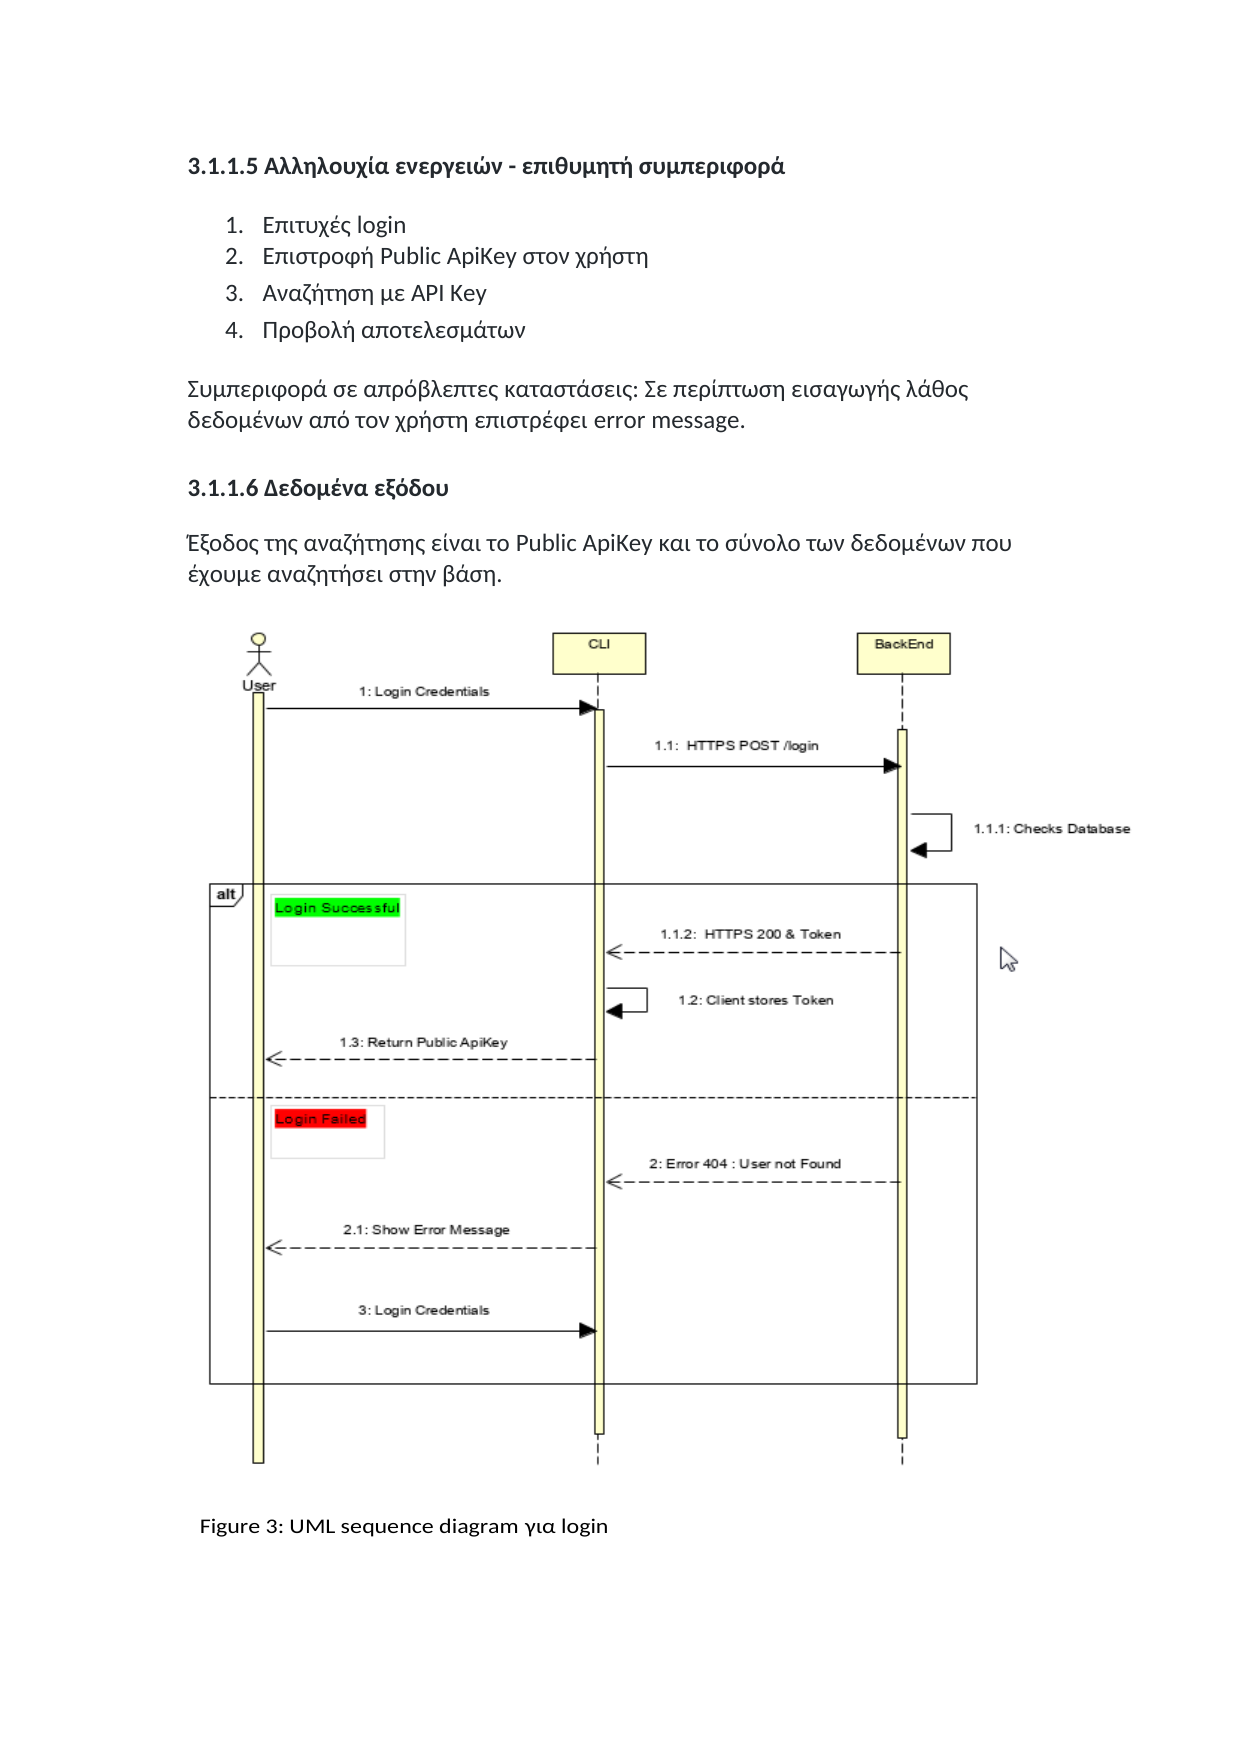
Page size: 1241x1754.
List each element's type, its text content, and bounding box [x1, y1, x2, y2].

text Figure 3: UML sequence diagram για login [199, 1513, 1053, 1539]
list Προβολή αποτελεσμάτων [225, 314, 1053, 344]
text 3.1.1.6 Δεδομένα εξόδου [187, 472, 1053, 502]
list Επιτυχές login [225, 210, 1053, 240]
text Έξοδος της αναζήτησης είναι το Public ApiKey και το σύνολο των δεδομένων που έχουμε αναζητήσει στην βάση. [187, 527, 1053, 588]
list Αναζήτηση με API Key [225, 277, 1053, 307]
text Συμπεριφορά σε απρόβλεπτες καταστάσεις: Σε περίπτωση εισαγωγής λάθος δεδομένων από τον χρήστη επιστρέφει error message. [187, 373, 1053, 434]
list Επιστροφή Public ApiKey στον χρήστη [225, 240, 1053, 271]
text 3.1.1.5 Αλληλουχία ενεργειών - επιθυμητή συμπεριφορά [187, 150, 1053, 181]
picture [187, 613, 1166, 1489]
